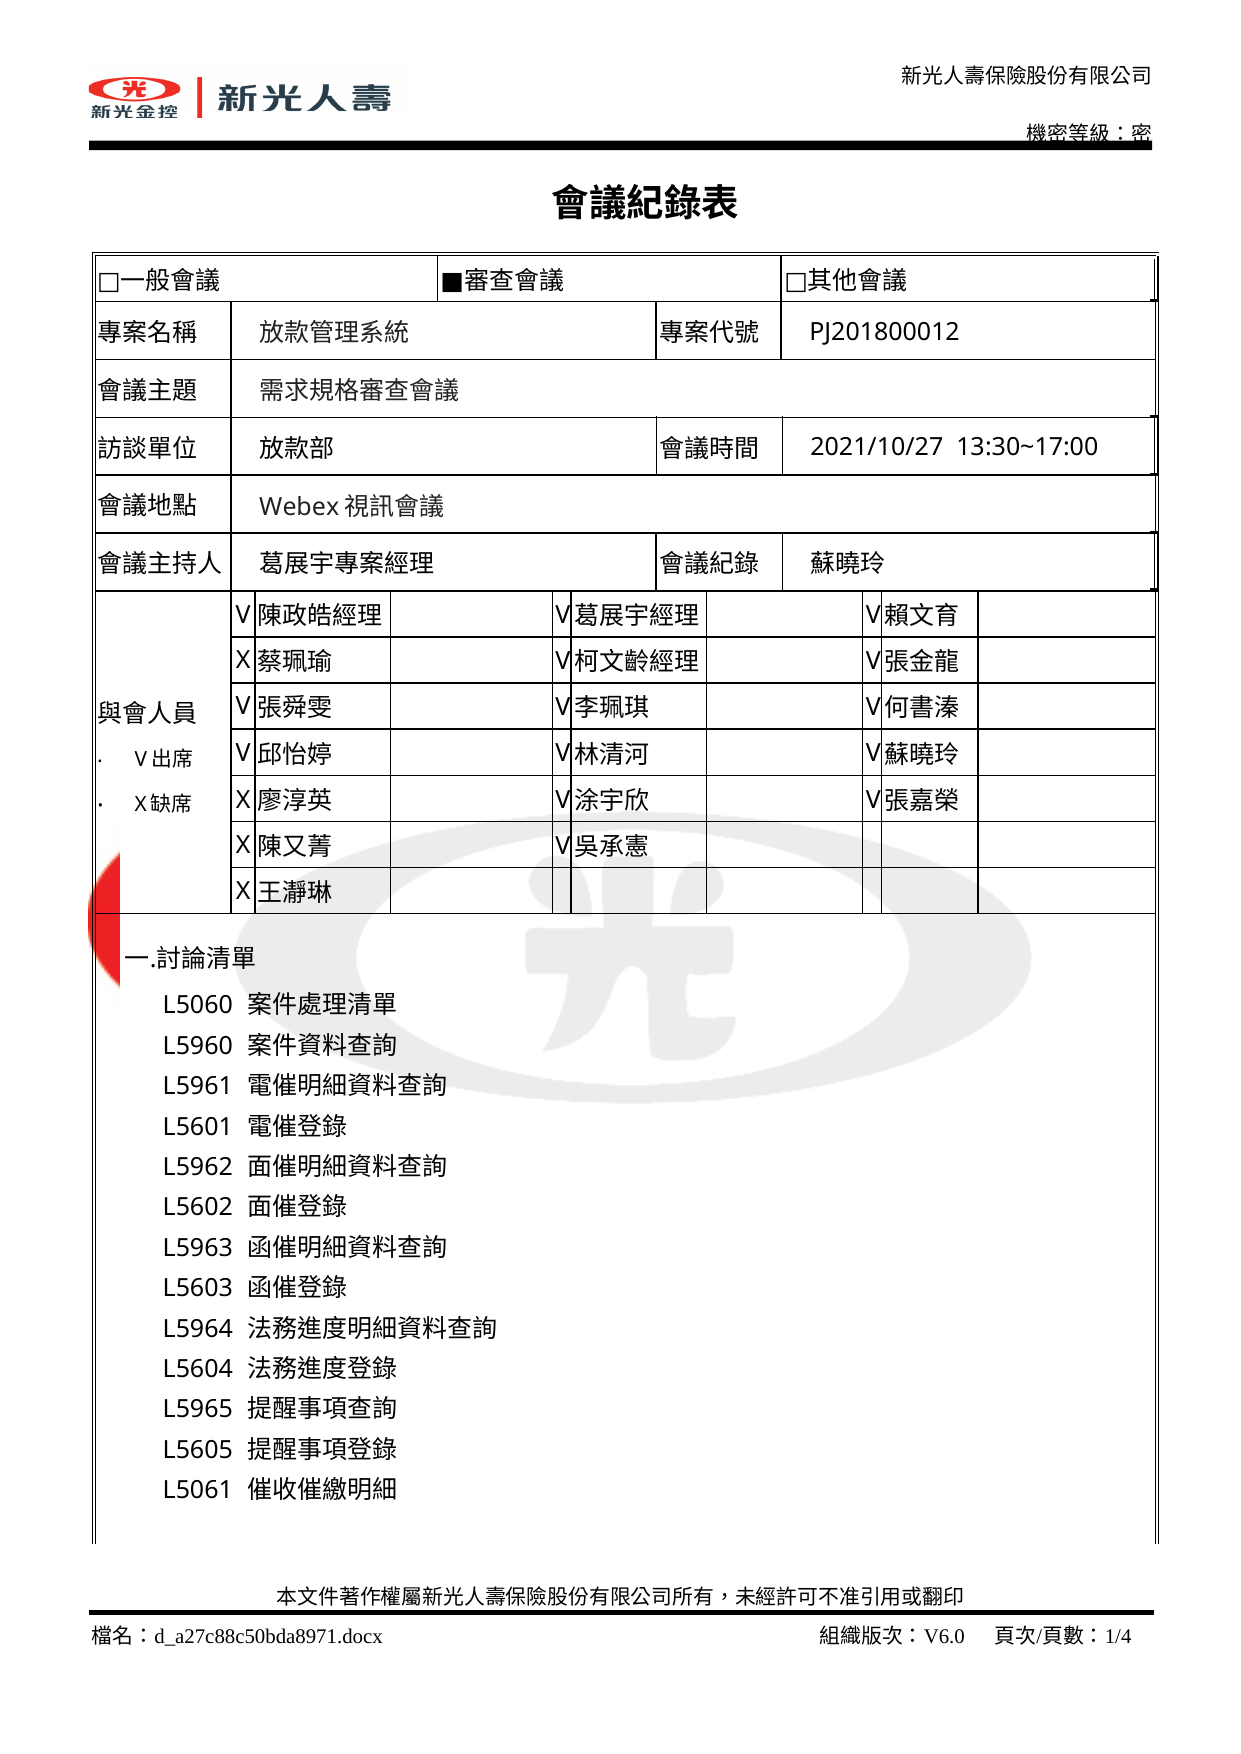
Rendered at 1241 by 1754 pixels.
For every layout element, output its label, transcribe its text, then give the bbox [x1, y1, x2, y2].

table_cell PJ201800012 [782, 302, 1155, 359]
table_header ■審查會議 [438, 256, 780, 301]
table_cell V [553, 776, 570, 821]
table_cell 蔡珮瑜 [256, 638, 390, 682]
table_header □其他會議 [782, 256, 1156, 301]
table_cell [391, 730, 552, 774]
picture [88, 734, 92, 1121]
table_cell [979, 822, 1155, 867]
table_cell 與會人員 V出席 X缺席 [96, 592, 230, 913]
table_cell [96, 914, 1155, 1544]
table_cell V [863, 776, 881, 821]
table_cell Webex視訊會議 [232, 476, 1155, 532]
table_cell 放款管理系統 [232, 302, 655, 359]
table_cell 蘇曉玲 [783, 534, 1154, 590]
table_cell [979, 776, 1155, 821]
table_cell [391, 592, 552, 636]
table_cell 涂宇欣 [572, 776, 706, 821]
table_cell 李珮琪 [572, 684, 706, 728]
table_cell V [232, 730, 254, 774]
table_cell 張金龍 [882, 638, 977, 682]
table_cell X [232, 638, 254, 682]
table_cell [707, 776, 862, 821]
table_cell 專案代號 [657, 302, 780, 359]
table_cell [707, 822, 862, 867]
table_cell 林清河 [572, 730, 706, 774]
table_cell 邱怡婷 [256, 730, 390, 774]
table_cell 吳承憲 [572, 822, 706, 867]
table_cell V [232, 592, 254, 636]
table_cell 張舜雯 [256, 684, 390, 728]
table_cell [572, 868, 706, 913]
table_cell 放款部 [232, 418, 656, 474]
table_cell 會議地點 [96, 476, 230, 532]
table_cell [863, 868, 881, 913]
table_cell 2021/10/27 13:30~17:00 [783, 418, 1154, 474]
table_cell 會議主持人 [96, 534, 230, 590]
table_cell V [553, 638, 570, 682]
table_cell V [553, 730, 570, 774]
table_cell 葛展宇經理 [572, 592, 706, 636]
table_cell 賴文育 [882, 592, 977, 636]
table_cell V [863, 730, 881, 774]
table_cell [979, 684, 1155, 728]
table_cell V [863, 638, 881, 682]
table_cell 專案名稱 [96, 302, 230, 359]
table_cell [391, 776, 552, 821]
table_cell V [553, 592, 570, 636]
table_cell 張嘉榮 [882, 776, 977, 821]
table_cell [979, 638, 1155, 682]
table_cell X [232, 868, 254, 913]
table_cell [979, 868, 1155, 913]
table_cell [391, 822, 552, 867]
table_cell X [232, 822, 254, 867]
table_cell [707, 868, 862, 913]
table_cell [391, 638, 552, 682]
table_cell [707, 592, 862, 636]
table_cell [882, 868, 977, 913]
table_cell [553, 868, 570, 913]
table_cell [391, 868, 552, 913]
table_cell 訪談單位 [96, 418, 230, 474]
table_cell [863, 822, 881, 867]
table_cell [391, 684, 552, 728]
table_header □一般會議 [96, 256, 437, 301]
table_cell [882, 822, 977, 867]
table_cell 蘇曉玲 [882, 730, 977, 774]
table_cell 廖淳英 [256, 776, 390, 821]
picture [88, 61, 414, 118]
table_cell [979, 592, 1155, 636]
table_cell [707, 730, 862, 774]
table_cell V [553, 684, 570, 728]
table_cell 會議時間 [657, 418, 782, 474]
table_cell 王瀞琳 [256, 868, 390, 913]
table_cell V [863, 684, 881, 728]
table_cell 柯文齡經理 [572, 638, 706, 682]
table_cell 會議紀錄 [657, 534, 782, 590]
table_cell V [863, 592, 881, 636]
table_cell 需求規格審查會議 [232, 360, 1155, 416]
table_cell 陳又菁 [256, 822, 390, 867]
table_cell 會議主題 [96, 360, 230, 416]
table_cell X [232, 776, 254, 821]
table_cell [979, 730, 1155, 774]
table_cell 陳政皓經理 [256, 592, 390, 636]
table_cell 葛展宇專案經理 [232, 534, 655, 590]
table_cell 何書溱 [882, 684, 977, 728]
table_cell V [553, 822, 570, 867]
table_cell V [232, 684, 254, 728]
table_cell [707, 638, 862, 682]
table_cell [707, 684, 862, 728]
